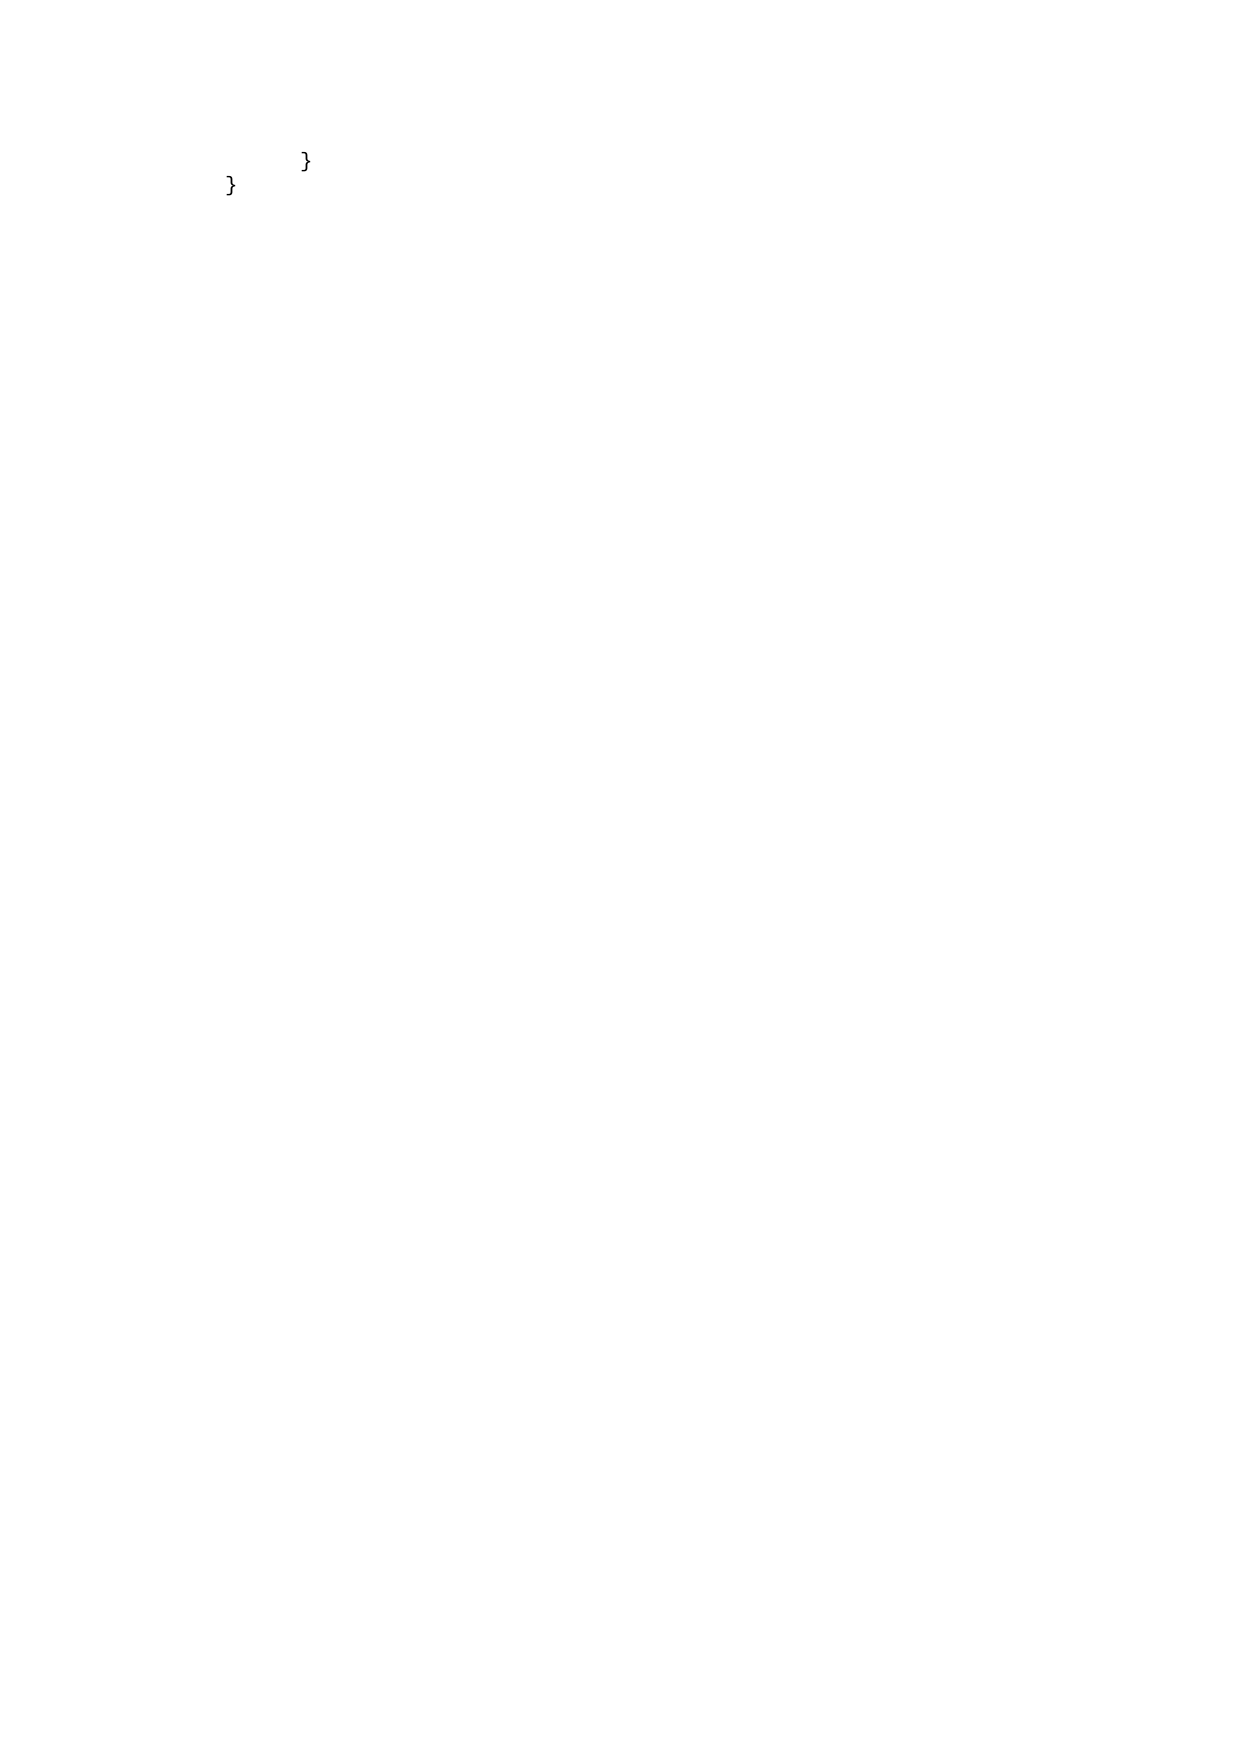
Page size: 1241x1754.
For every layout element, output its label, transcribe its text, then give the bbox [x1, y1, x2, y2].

text } [150, 174, 1090, 197]
text } [150, 150, 1090, 174]
